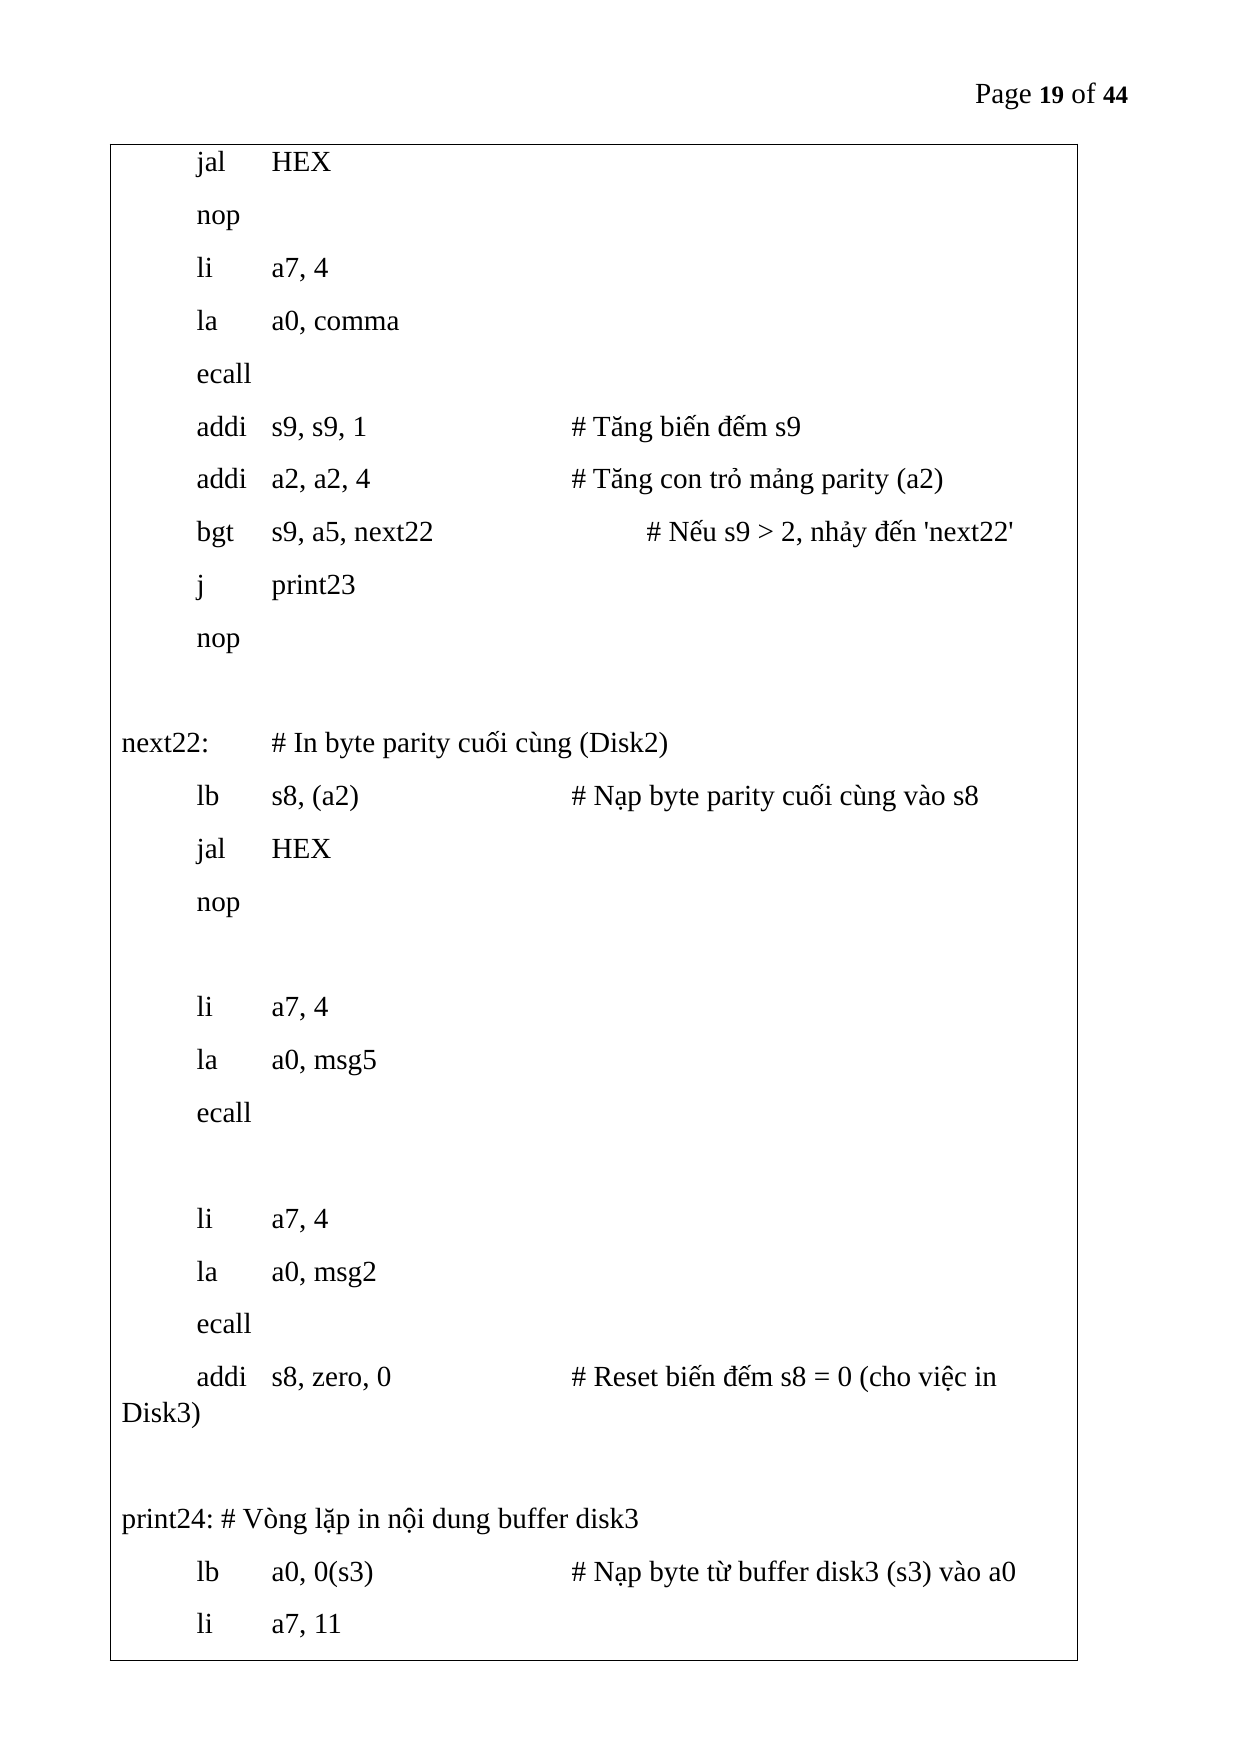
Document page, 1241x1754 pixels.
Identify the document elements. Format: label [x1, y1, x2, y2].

table_header [111, 145, 1077, 1659]
